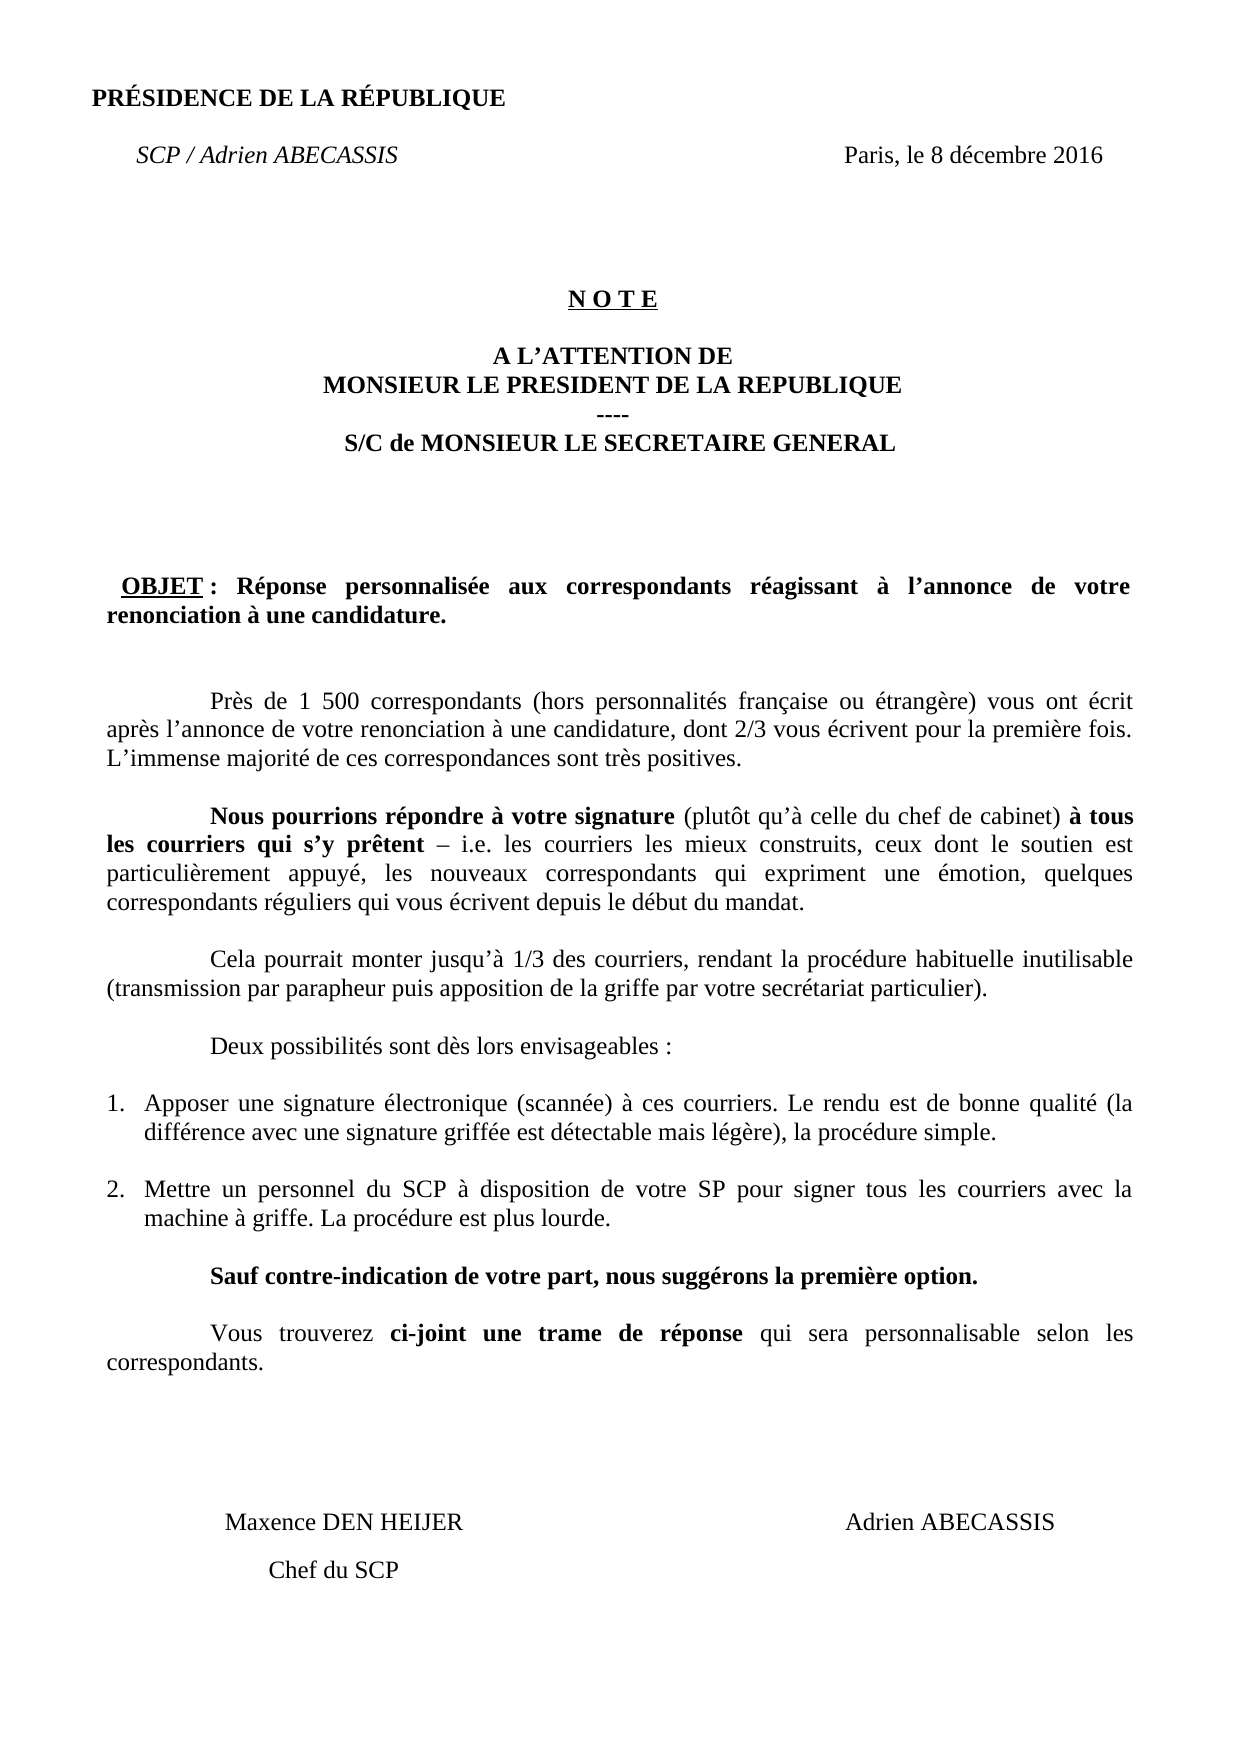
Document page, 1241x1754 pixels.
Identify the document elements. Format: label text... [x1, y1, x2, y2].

text Cela pourrait monter jusqu’à 1/3 des courriers, rendant la procédure habituelle inutilisable (transmission par parapheur puis apposition de la griffe par votre secrétariat particulier). [106, 944, 1134, 1002]
text Près de 1 500 correspondants (hors personnalités française ou étrangère) vous ont écrit après l’annonce de votre renonciation à une candidature, dont 2/3 vous écrivent pour la première fois. L’immense majorité de ces correspondances sont très positives. [106, 686, 1134, 772]
text SCP / Adrien ABECASSIS Paris, le 8 décembre 2016 [136, 140, 1134, 169]
text ---- [92, 399, 1134, 428]
text Nous pourrions répondre à votre signature (plutôt qu’à celle du chef de cabinet) à tous les courriers qui s’y prêtent – i.e. les courriers les mieux construits, ceux dont le soutien est particulièrement appuyé, les nouveaux correspondants qui expriment une émotion, quelques correspondants réguliers qui vous écrivent depuis le début du mandat. [106, 801, 1134, 916]
text OBJET : Réponse personnalisée aux correspondants réagissant à l’annonce de votre renonciation à une candidature. [106, 571, 1131, 629]
text Maxence DEN HEIJER Adrien ABECASSIS [106, 1507, 1134, 1536]
list Apposer une signature électronique (scannée) à ces courriers. Le rendu est de bonne qualité (la différence avec une signature griffée est détectable mais légère), la procédure simple. [106, 1088, 1134, 1146]
text Deux possibilités sont dès lors envisageables : [106, 1031, 1134, 1059]
text A L’ATTENTION DE [92, 341, 1134, 370]
text Chef du SCP [106, 1555, 1134, 1583]
text Vous trouverez ci-joint une trame de réponse qui sera personnalisable selon les correspondants. [106, 1318, 1134, 1376]
text N O T E [92, 284, 1134, 313]
text S/C de MONSIEUR LE SECRETAIRE GENERAL [106, 428, 1134, 456]
text Présidence de la République [92, 83, 1134, 111]
text MONSIEUR LE PRESIDENT DE LA REPUBLIQUE [92, 370, 1134, 399]
list Mettre un personnel du SCP à disposition de votre SP pour signer tous les courriers avec la machine à griffe. La procédure est plus lourde. [106, 1174, 1134, 1232]
text Sauf contre-indication de votre part, nous suggérons la première option. [106, 1261, 1134, 1289]
